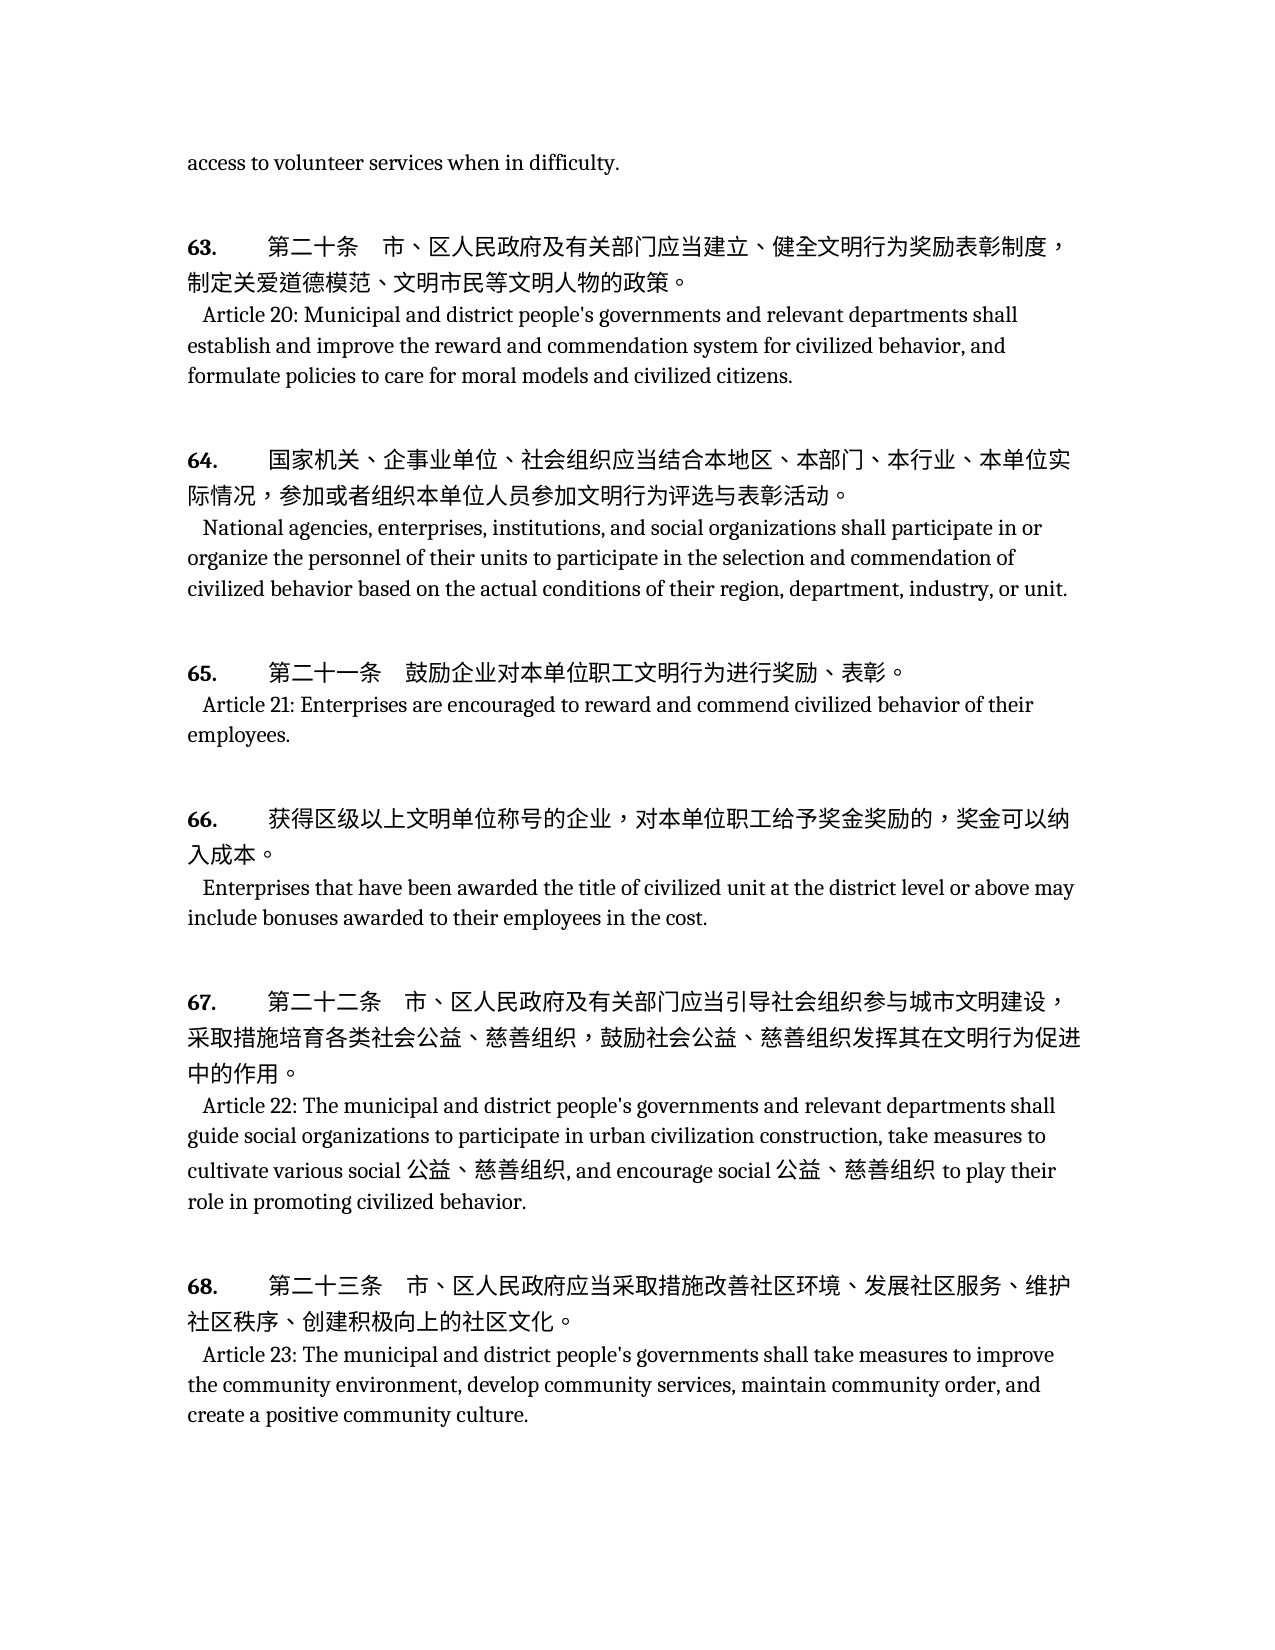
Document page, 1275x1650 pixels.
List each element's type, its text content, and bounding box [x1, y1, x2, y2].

text 67. 第二十二条 市、区人民政府及有关部门应当引导社会组织参与城市文明建设，采取措施培育各类社会公益、慈善组织，鼓励社会公益、慈善组织发挥其在文明行为促进中的作用。 Article 22: The municipal and district people's governments and relevant departments shall guide social organizations to participate in urban civilization construction, take measures to cultivate various social公益、慈善组织, and encourage social公益、慈善组织 to play their role in promoting civilized behavior. [187, 986, 1087, 1246]
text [187, 150, 1087, 207]
text 65. 第二十一条 鼓励企业对本单位职工文明行为进行奖励、表彰。 Article 21: Enterprises are encouraged to reward and commend civilized behavior of their employees. [187, 657, 1087, 778]
text 63. 第二十条 市、区人民政府及有关部门应当建立、健全文明行为奖励表彰制度，制定关爱道德模范、文明市民等文明人物的政策。 Article 20: Municipal and district people's governments and relevant departments shall establish and improve the reward and commendation system for civilized behavior, and formulate policies to care for moral models and civilized citizens. [187, 231, 1087, 419]
text 64. 国家机关、企事业单位、社会组织应当结合本地区、本部门、本行业、本单位实际情况，参加或者组织本单位人员参加文明行为评选与表彰活动。 National agencies, enterprises, institutions, and social organizations shall participate in or organize the personnel of their units to participate in the selection and commendation of civilized behavior based on the actual conditions of their region, department, industry, or unit. [187, 444, 1087, 632]
text 68. 第二十三条 市、区人民政府应当采取措施改善社区环境、发展社区服务、维护社区秩序、创建积极向上的社区文化。 Article 23: The municipal and district people's governments shall take measures to improve the community environment, develop community services, maintain community order, and create a positive community culture. [187, 1270, 1087, 1458]
text 66. 获得区级以上文明单位称号的企业，对本单位职工给予奖金奖励的，奖金可以纳入成本。 Enterprises that have been awarded the title of civilized unit at the district level or above may include bonuses awarded to their employees in the cost. [187, 803, 1087, 961]
